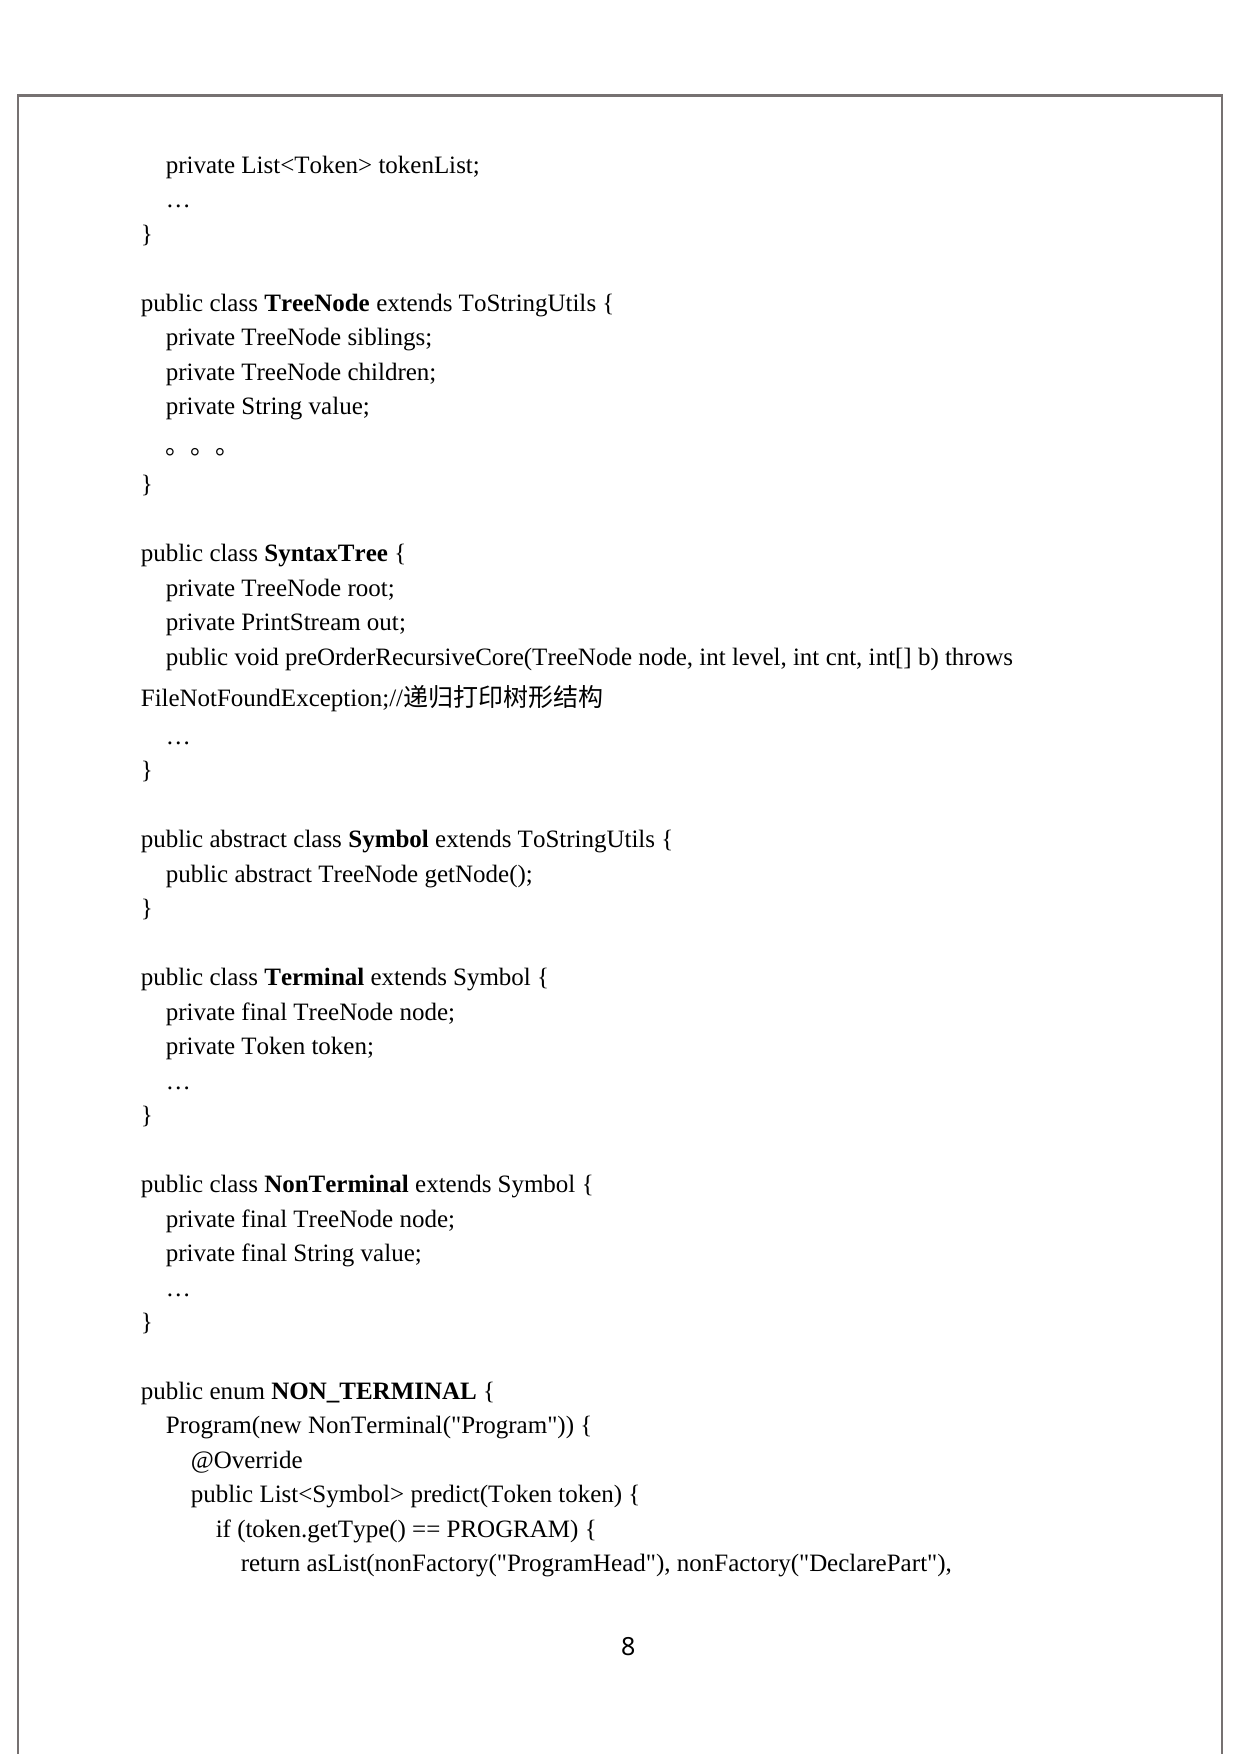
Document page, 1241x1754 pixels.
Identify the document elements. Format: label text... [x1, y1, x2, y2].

text … [141, 1066, 1115, 1094]
text } [141, 756, 1115, 784]
text private final TreeNode node; [141, 1204, 1115, 1232]
text } [141, 893, 1115, 922]
text } [141, 219, 1115, 248]
text … [141, 1273, 1115, 1301]
text private List<Token> tokenList; [141, 150, 1115, 179]
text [141, 1479, 1115, 1508]
text … [141, 721, 1115, 750]
text private TreeNode siblings; [141, 322, 1115, 351]
text @Override [141, 1445, 1115, 1474]
text } [141, 1307, 1115, 1336]
text … [141, 184, 1115, 213]
text private TreeNode children; [141, 357, 1115, 386]
text public class TreeNode extends ToStringUtils { [141, 288, 1115, 317]
text private final String value; [141, 1238, 1115, 1267]
text private final TreeNode node; [141, 997, 1115, 1026]
text private PrintStream out; [141, 607, 1115, 636]
text public abstract TreeNode getNode(); [141, 859, 1115, 888]
text public enum NON_TERMINAL { [141, 1376, 1115, 1405]
text } [141, 469, 1115, 498]
text public void preOrderRecursiveCore(TreeNode node, int level, int cnt, int[] b) throws FileNotFoundException;//递归打印树形结构 [141, 642, 1115, 714]
text public class SyntaxTree { [141, 538, 1115, 567]
text private TreeNode root; [141, 573, 1115, 601]
text } [141, 1100, 1115, 1129]
text private String value; [141, 391, 1115, 420]
text return asList(nonFactory("ProgramHead"), nonFactory("DeclarePart"), [141, 1548, 1115, 1577]
text if (token.getType() == PROGRAM) { [141, 1514, 1115, 1543]
text Program(new NonTerminal("Program")) { [141, 1411, 1115, 1439]
text private Token token; [141, 1031, 1115, 1060]
text public class NonTerminal extends Symbol { [141, 1169, 1115, 1198]
text public class Terminal extends Symbol { [141, 962, 1115, 991]
text 。。。 [141, 426, 1115, 462]
text public abstract class Symbol extends ToStringUtils { [141, 824, 1115, 853]
